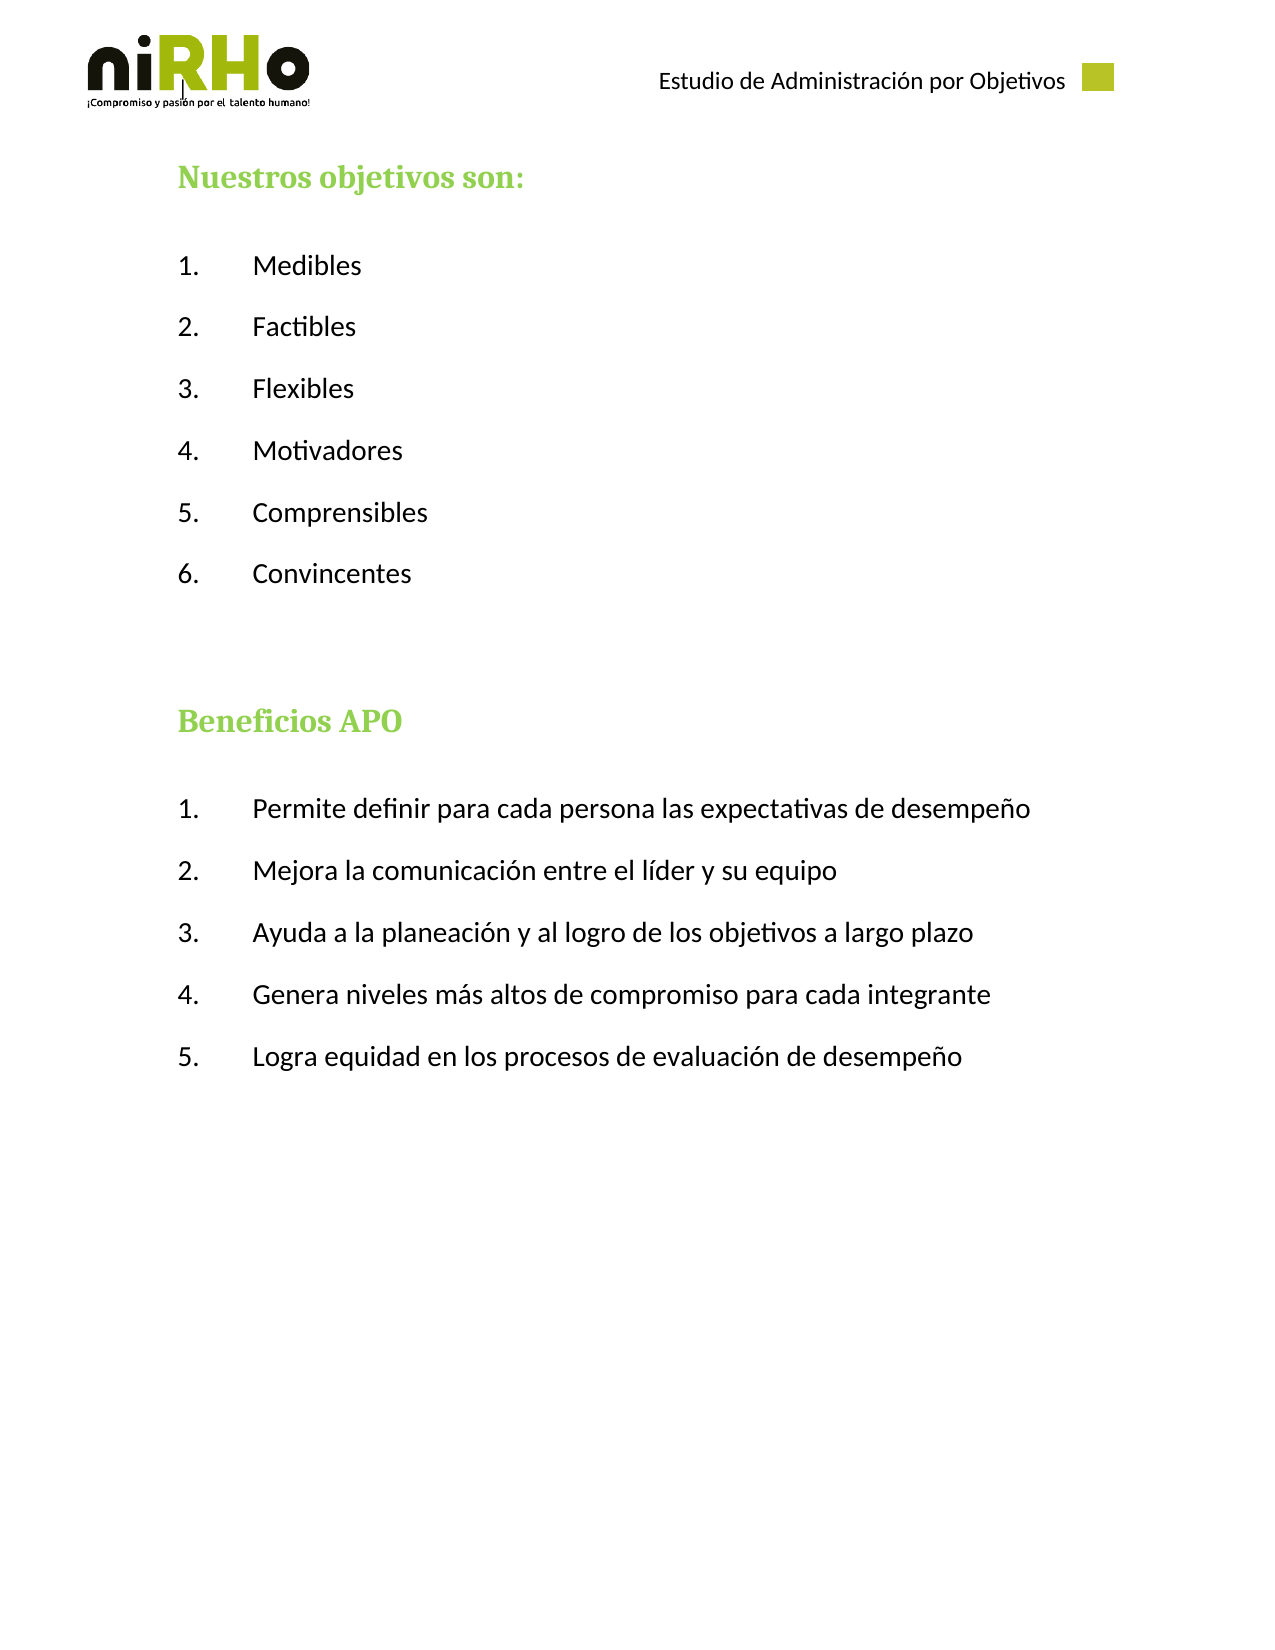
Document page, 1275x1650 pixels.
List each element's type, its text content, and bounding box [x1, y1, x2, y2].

list Comprensibles [177, 494, 1098, 529]
list Ayuda a la planeación y al logro de los objetivos a largo plazo [177, 914, 1098, 950]
list Medibles [177, 247, 1098, 282]
list Mejora la comunicación entre el líder y su equipo [177, 852, 1098, 888]
list Flexibles [177, 370, 1098, 406]
text Nuestros objetivos son: [177, 158, 1098, 241]
picture [87, 35, 310, 108]
list Permite definir para cada persona las expectativas de desempeño [177, 791, 1098, 826]
list Genera niveles más altos de compromiso para cada integrante [177, 976, 1098, 1011]
list Logra equidad en los procesos de evaluación de desempeño [177, 1038, 1098, 1073]
list Factibles [177, 308, 1098, 344]
text Beneficios APO [177, 702, 1098, 785]
list Motivadores [177, 432, 1098, 467]
list Convincentes [177, 555, 1098, 591]
